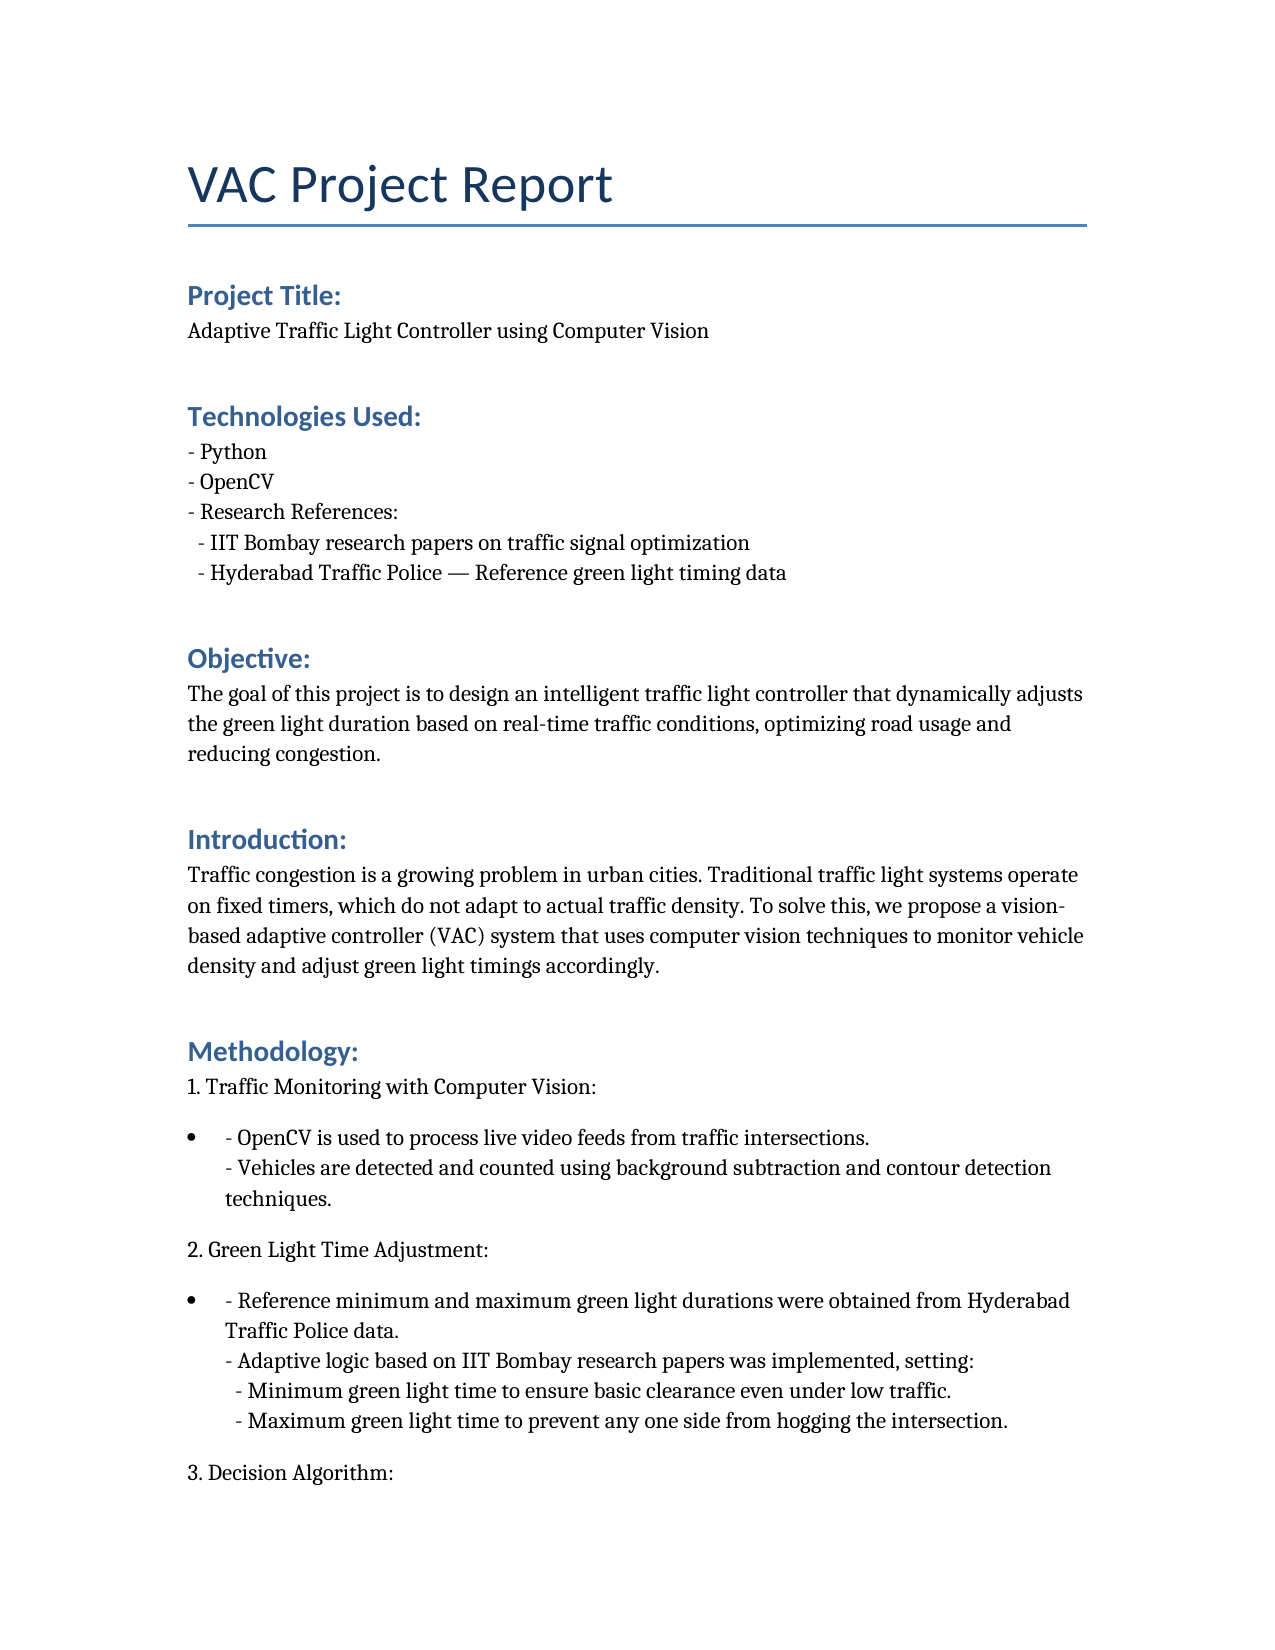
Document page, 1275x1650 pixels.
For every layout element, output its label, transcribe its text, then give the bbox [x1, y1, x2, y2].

subtitle Methodology: [187, 1033, 1087, 1069]
subtitle Introduction: [187, 821, 1087, 857]
text Adaptive Traffic Light Controller using Computer Vision [187, 317, 1087, 344]
subtitle Project Title: [187, 277, 1087, 312]
title VAC Project Report [187, 150, 1087, 227]
text 2. Green Light Time Adjustment: [187, 1236, 1087, 1263]
text The goal of this project is to design an intelligent traffic light controller that dynamically adjusts the green light duration based on real-time traffic conditions, optimizing road usage and reducing congestion. [187, 681, 1087, 767]
text - Python - OpenCV - Research References: - IIT Bombay research papers on traffic signal optimization - Hyderabad Traffic Police — Reference green light timing data [187, 439, 1087, 586]
subtitle Technologies Used: [187, 398, 1087, 433]
text 1. Traffic Monitoring with Computer Vision: [187, 1074, 1087, 1100]
text 3. Decision Algorithm: [187, 1459, 1087, 1486]
list - Reference minimum and maximum green light durations were obtained from Hyderabad Traffic Police data. - Adaptive logic based on IIT Bombay research papers was implemented, setting: - Minimum green light time to ensure basic clearance even under low traffic. - Maximum green light time to prevent any one side from hogging the intersection. [187, 1287, 1087, 1435]
list - OpenCV is used to process live video feeds from traffic intersections. - Vehicles are detected and counted using background subtraction and contour detection techniques. [187, 1125, 1087, 1212]
subtitle Objective: [187, 640, 1087, 675]
text Traffic congestion is a growing problem in urban cities. Traditional traffic light systems operate on fixed timers, which do not adapt to actual traffic density. To solve this, we propose a vision-based adaptive controller (VAC) system that uses computer vision techniques to monitor vehicle density and adjust green light timings accordingly. [187, 862, 1087, 979]
